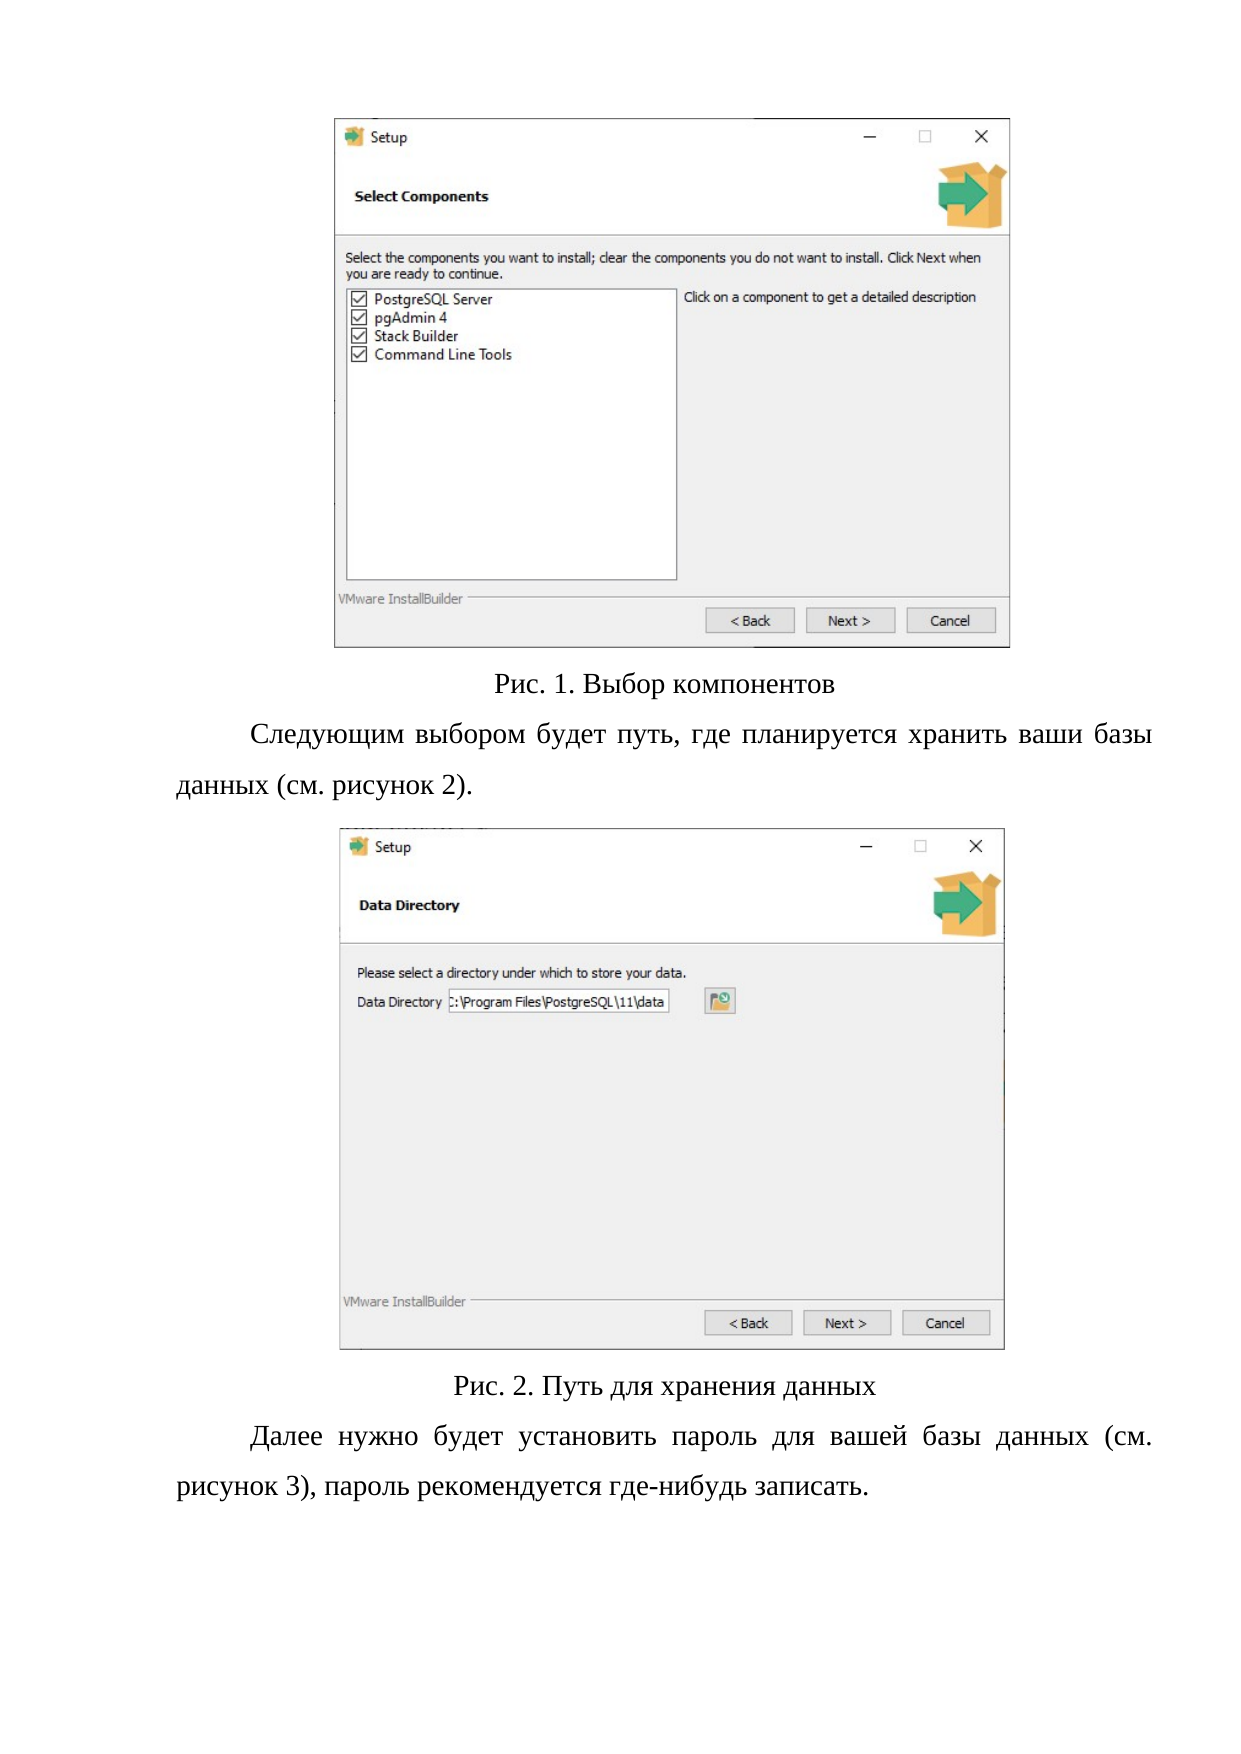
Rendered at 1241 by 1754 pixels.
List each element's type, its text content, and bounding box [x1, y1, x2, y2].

picture [334, 118, 1011, 648]
text Далее нужно будет установить пароль для вашей базы данных (см. рисунок 3), пароль рекомендуется где-нибудь записать. [176, 1418, 1153, 1502]
text Рис. 2. Путь для хранения данных [212, 1368, 1117, 1402]
text Рис. 1. Выбор компонентов [212, 667, 1117, 700]
text Следующим выбором будет путь, где планируется хранить ваши базы данных (см. рисунок 2). [176, 717, 1153, 800]
picture [339, 828, 1005, 1350]
